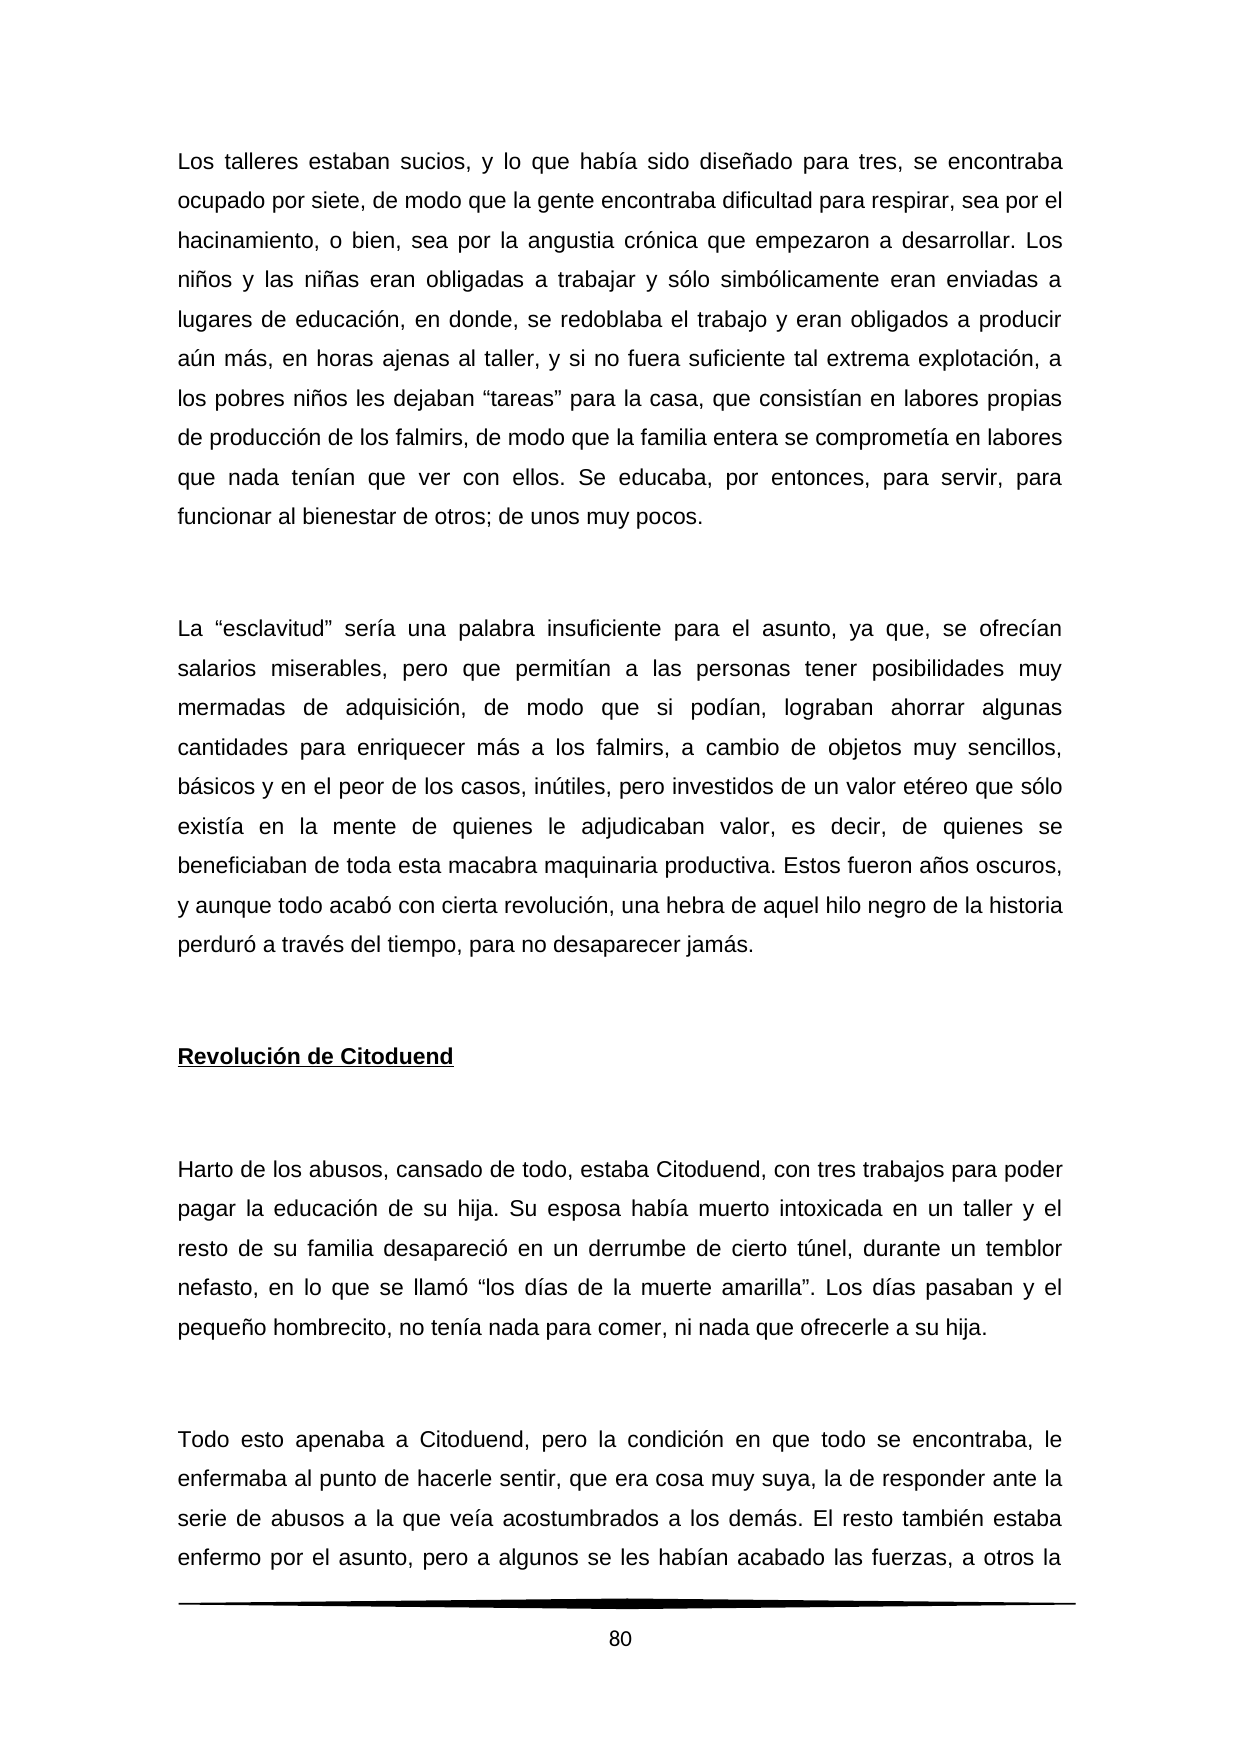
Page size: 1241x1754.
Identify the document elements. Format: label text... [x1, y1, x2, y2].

text Harto de los abusos, cansado de todo, estaba Citoduend, con tres trabajos para poder pagar la educación de su hija. Su esposa había muerto intoxicada en un taller y el resto de su familia desapareció en un derrumbe de cierto túnel, durante un temblor nefasto, en lo que se llamó “los días de la muerte amarilla”. Los días pasaban y el pequeño hombrecito, no tenía nada para comer, ni nada que ofrecerle a su hija. [177, 1156, 1063, 1340]
text Los talleres estaban sucios, y lo que había sido diseñado para tres, se encontraba ocupado por siete, de modo que la gente encontraba dificultad para respirar, sea por el hacinamiento, o bien, sea por la angustia crónica que empezaron a desarrollar. Los niños y las niñas eran obligadas a trabajar y sólo simbólicamente eran enviadas a lugares de educación, en donde, se redoblaba el trabajo y eran obligados a producir aún más, en horas ajenas al taller, y si no fuera suficiente tal extrema explotación, a los pobres niños les dejaban “tareas” para la casa, que consistían en labores propias de producción de los falmirs, de modo que la familia entera se comprometía en labores que nada tenían que ver con ellos. Se educaba, por entonces, para servir, para funcionar al bienestar de otros; de unos muy pocos. [177, 148, 1063, 529]
text La “esclavitud” sería una palabra insuficiente para el asunto, ya que, se ofrecían salarios miserables, pero que permitían a las personas tener posibilidades muy mermadas de adquisición, de modo que si podían, lograban ahorrar algunas cantidades para enriquecer más a los falmirs, a cambio de objetos muy sencillos, básicos y en el peor de los casos, inútiles, pero investidos de un valor etéreo que sólo existía en la mente de quienes le adjudicaban valor, es decir, de quienes se beneficiaban de toda esta macabra maquinaria productiva. Estos fueron años oscuros, y aunque todo acabó con cierta revolución, una hebra de aquel hilo negro de la historia perduró a través del tiempo, para no desaparecer jamás. [177, 615, 1063, 957]
text Revolución de Citoduend [177, 1043, 1063, 1070]
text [177, 1426, 1063, 1571]
